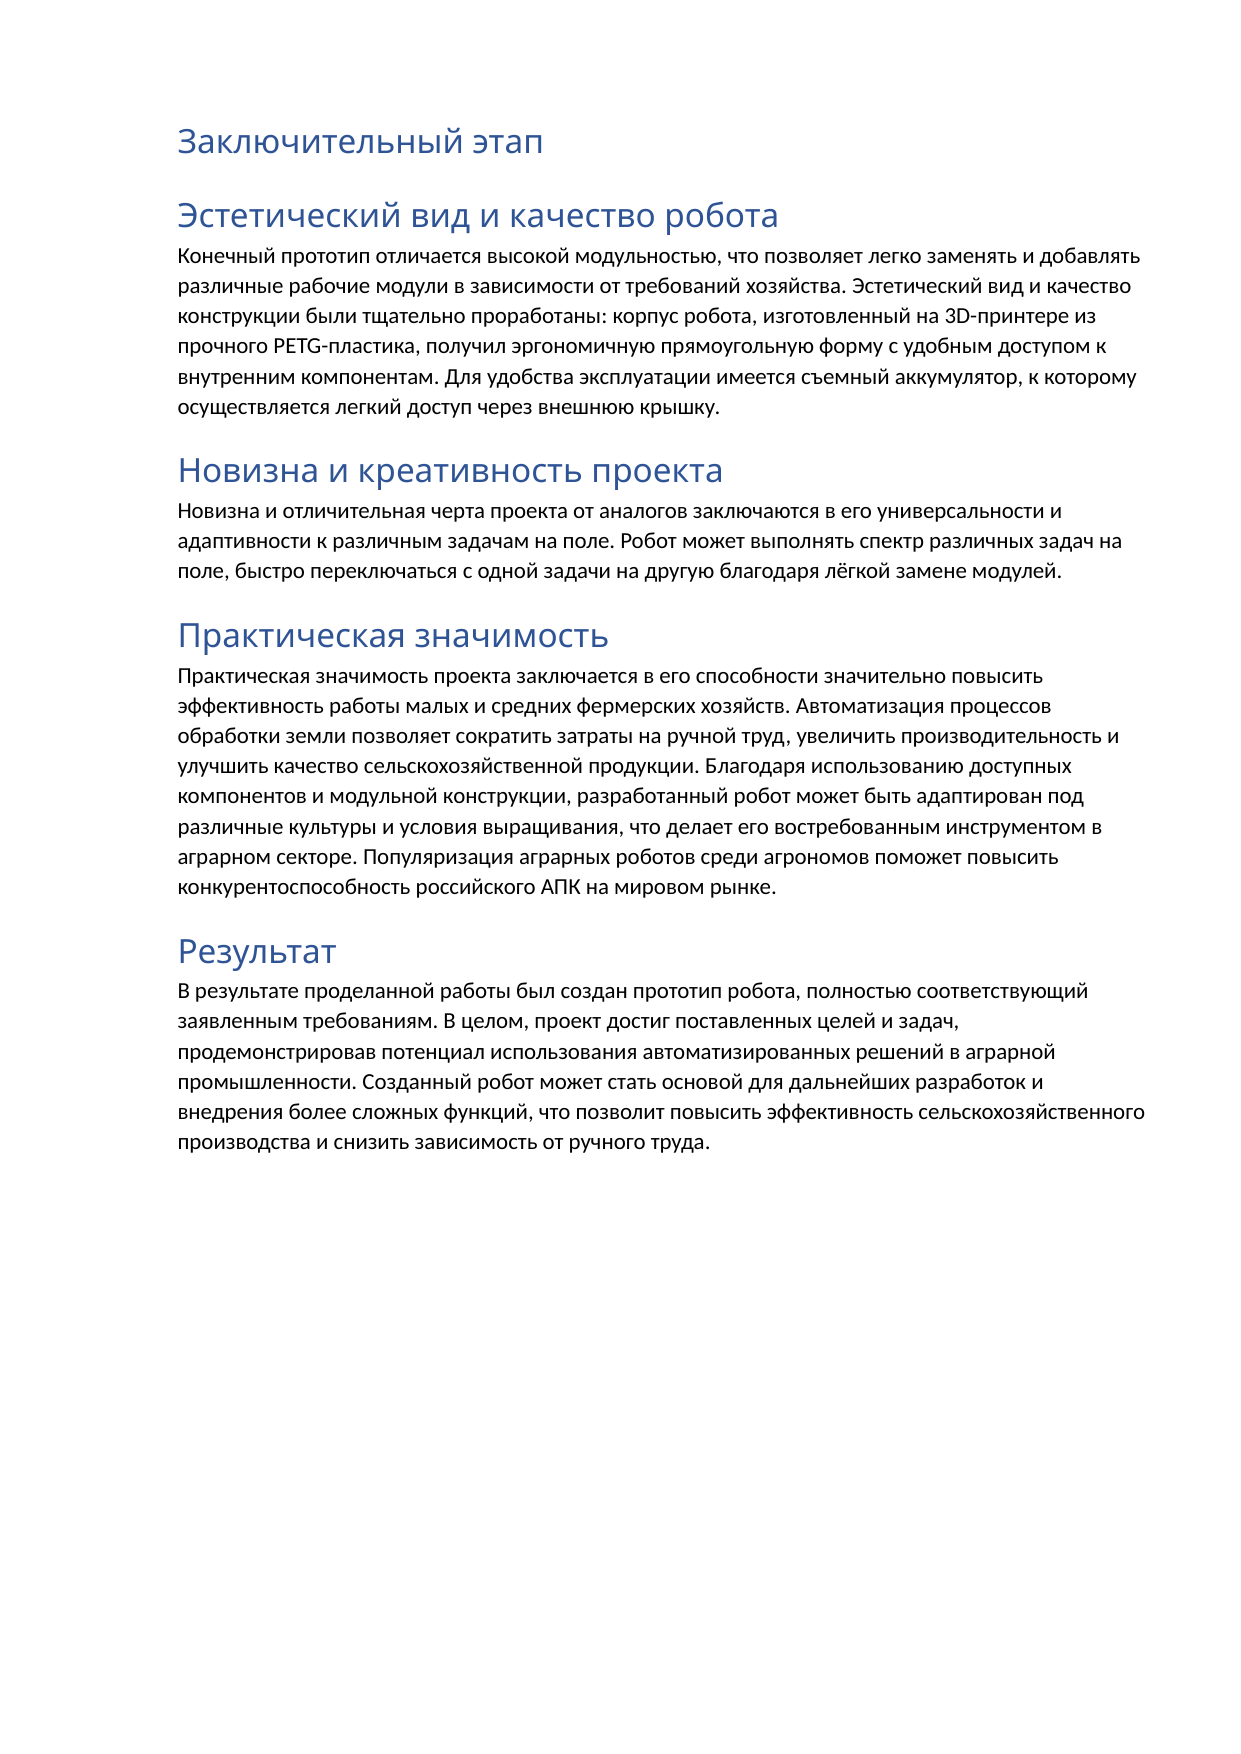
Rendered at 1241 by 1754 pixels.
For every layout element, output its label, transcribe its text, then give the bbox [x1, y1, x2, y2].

subtitle Результат [177, 927, 1152, 973]
text Практическая значимость проекта заключается в его способности значительно повысить эффективность работы малых и средних фермерских хозяйств. Автоматизация процессов обработки земли позволяет сократить затраты на ручной труд, увеличить производительность и улучшить качество сельскохозяйственной продукции. Благодаря использованию доступных компонентов и модульной конструкции, разработанный робот может быть адаптирован под различные культуры и условия выращивания, что делает его востребованным инструментом в аграрном секторе. Популяризация аграрных роботов среди агрономов поможет повысить конкурентоспособность российского АПК на мировом рынке. [177, 661, 1152, 900]
subtitle Эстетический вид и качество робота [177, 192, 1152, 237]
subtitle Заключительный этап [177, 118, 1152, 163]
subtitle Новизна и креативность проекта [177, 447, 1152, 493]
subtitle Практическая значимость [177, 612, 1152, 657]
text Конечный прототип отличается высокой модульностью, что позволяет легко заменять и добавлять различные рабочие модули в зависимости от требований хозяйства. Эстетический вид и качество конструкции были тщательно проработаны: корпус робота, изготовленный на 3D-принтере из прочного PETG-пластика, получил эргономичную прямоугольную форму с удобным доступом к внутренним компонентам. Для удобства эксплуатации имеется съемный аккумулятор, к которому осуществляется легкий доступ через внешнюю крышку. [177, 241, 1152, 420]
text Новизна и отличительная черта проекта от аналогов заключаются в его универсальности и адаптивности к различным задачам на поле. Робот может выполнять спектр различных задач на поле, быстро переключаться с одной задачи на другую благодаря лёгкой замене модулей. [177, 496, 1152, 585]
text В результате проделанной работы был создан прототип робота, полностью соответствующий заявленным требованиям. В целом, проект достиг поставленных целей и задач, продемонстрировав потенциал использования автоматизированных решений в аграрной промышленности. Созданный робот может стать основой для дальнейших разработок и внедрения более сложных функций, что позволит повысить эффективность сельскохозяйственного производства и снизить зависимость от ручного труда. [177, 976, 1152, 1156]
